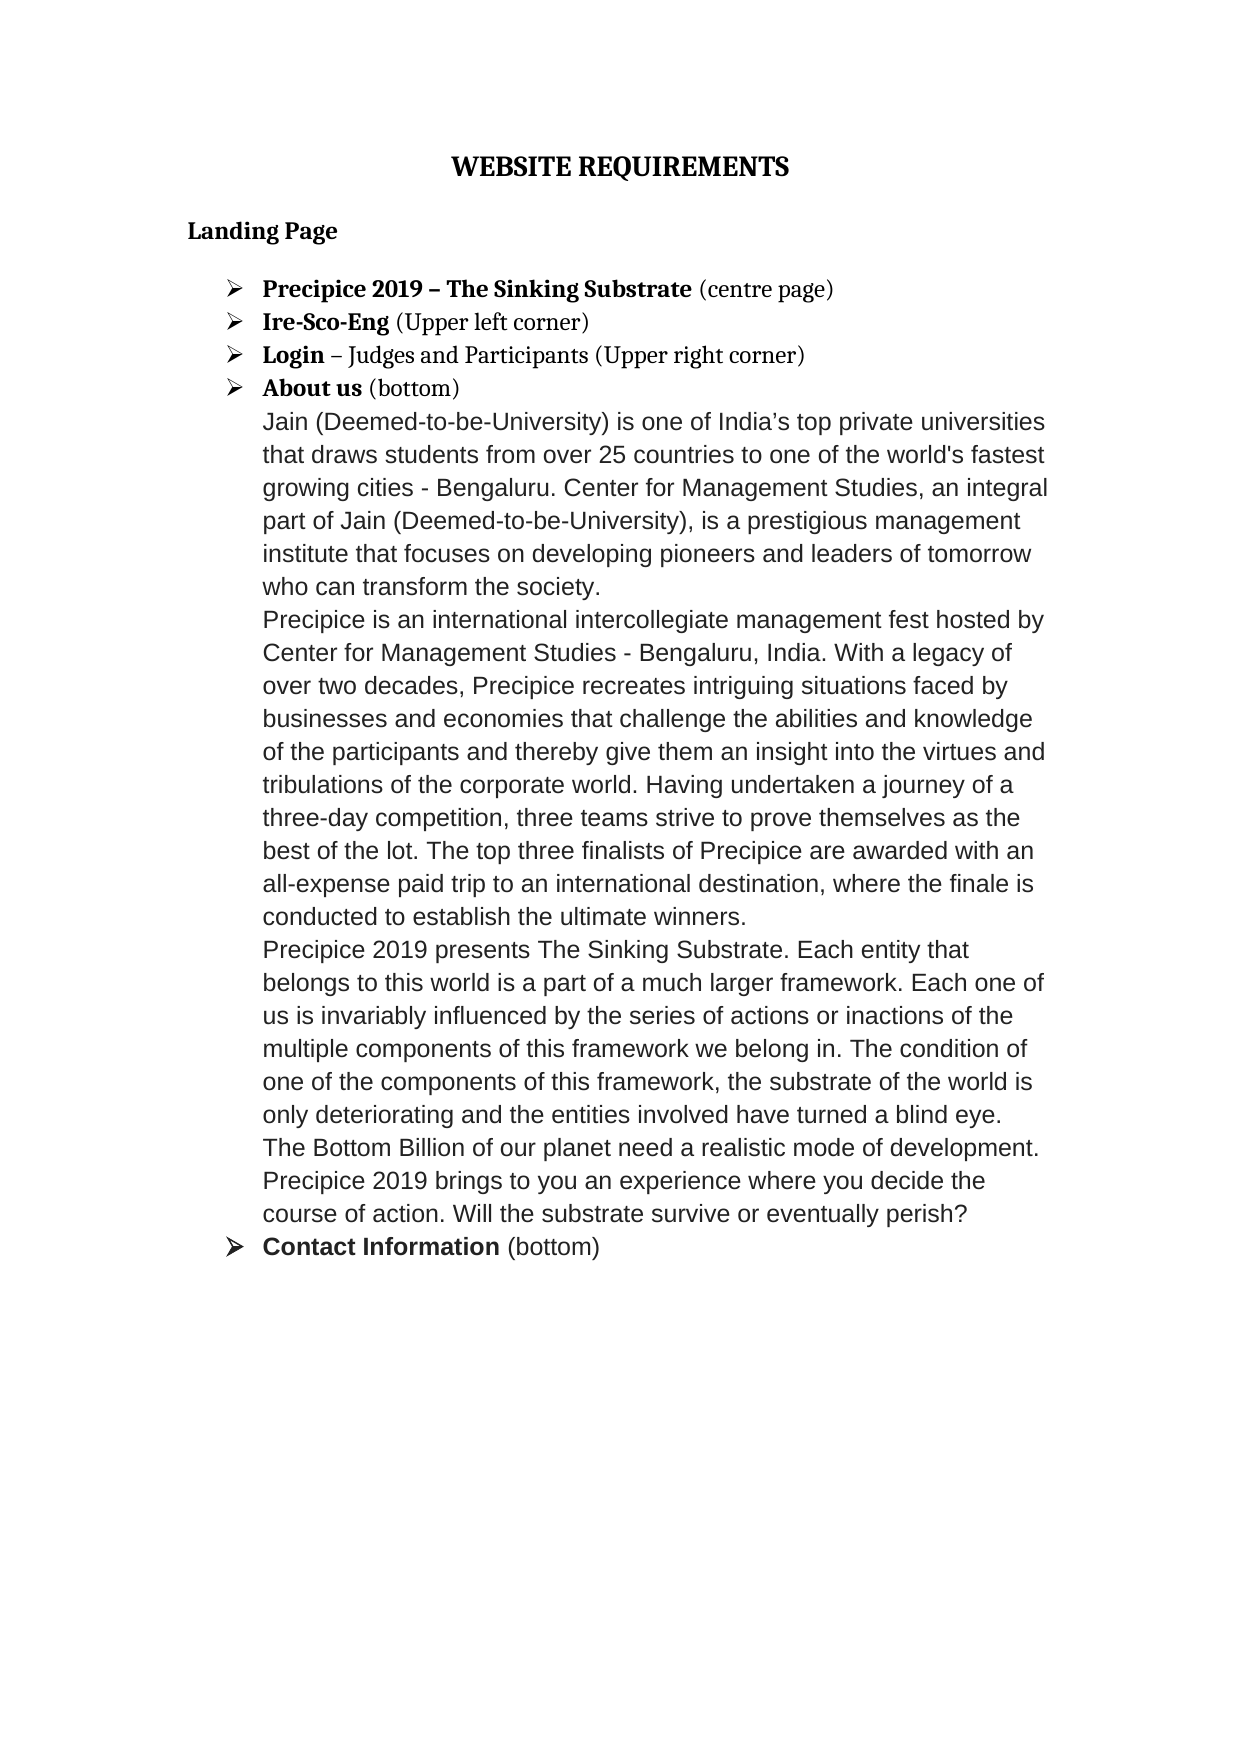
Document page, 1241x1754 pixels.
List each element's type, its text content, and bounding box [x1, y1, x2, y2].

list Precipice 2019 – The Sinking Substrate (centre page) [225, 274, 1053, 303]
list Precipice 2019 presents The Sinking Substrate. Each entity that belongs to this world is a part of a much larger framework. Each one of us is invariably influenced by the series of actions or inactions of the multiple components of this framework we belong in. The condition of one of the components of this framework, the substrate of the world is only deteriorating and the entities involved have turned a blind eye. The Bottom Billion of our planet need a realistic mode of development. Precipice 2019 brings to you an experience where you decide the course of action. Will the substrate survive or eventually perish? [262, 935, 1053, 1228]
list About us (bottom) [225, 374, 1053, 402]
list Ire-Sco-Eng (Upper left corner) [225, 308, 1053, 336]
text Landing Page [187, 217, 1053, 246]
list Contact Information (bottom) [225, 1232, 1053, 1261]
list Login – Judges and Participants (Upper right corner) [225, 341, 1053, 369]
list Precipice is an international intercollegiate management fest hosted by Center for Management Studies - Bengaluru, India. With a legacy of over two decades, Precipice recreates intriguing situations faced by businesses and economies that challenge the abilities and knowledge of the participants and thereby give them an insight into the virtues and tribulations of the corporate world. Having undertaken a journey of a three-day competition, three teams strive to prove themselves as the best of the lot. The top three finalists of Precipice are awarded with an all-expense paid trip to an international destination, where the finale is conducted to establish the ultimate winners. [262, 605, 1053, 931]
list Jain (Deemed-to-be-University) is one of India’s top private universities that draws students from over 25 countries to one of the world's fastest growing cities - Bengaluru. Center for Management Studies, an integral part of Jain (Deemed-to-be-University), is a prestigious management institute that focuses on developing pioneers and leaders of tomorrow who can transform the society. [262, 407, 1053, 601]
text WEBSITE REQUIREMENTS [187, 150, 1053, 183]
